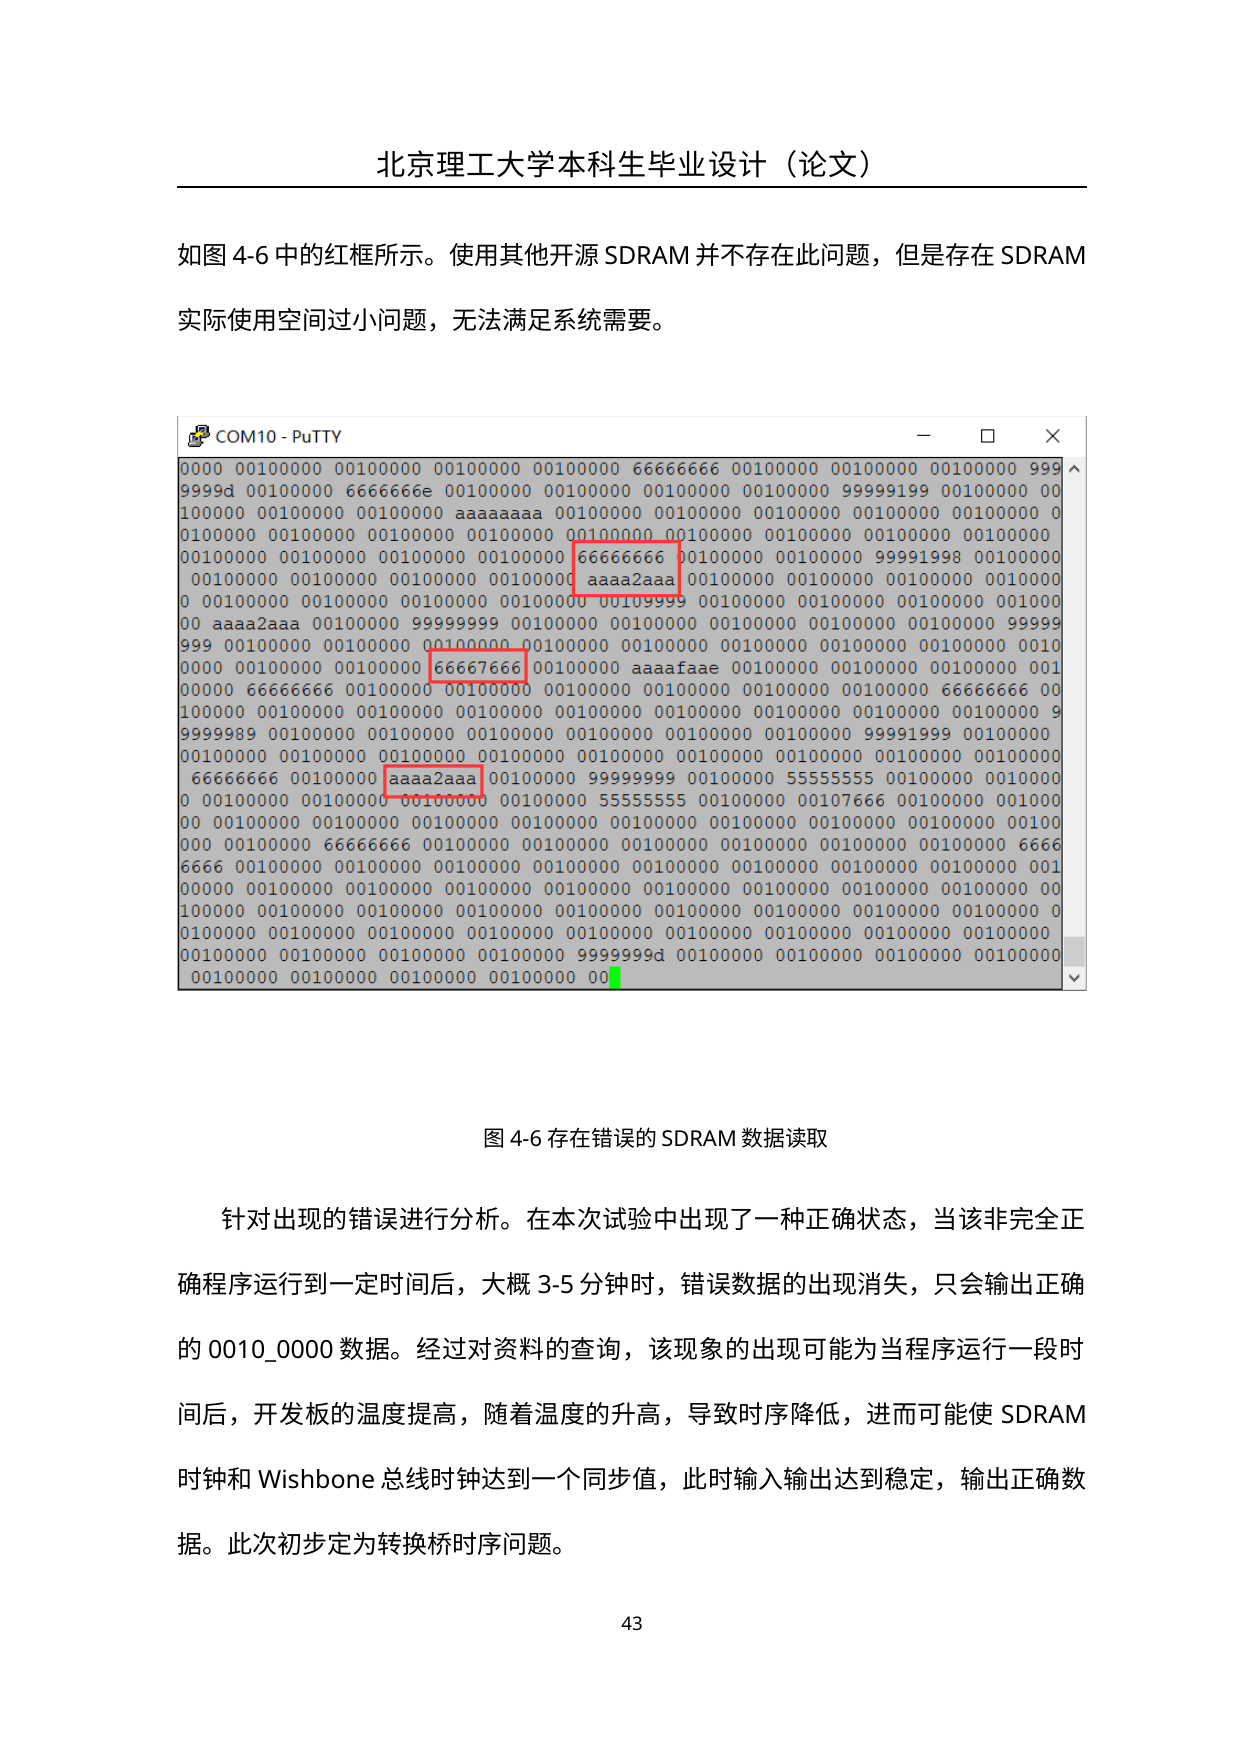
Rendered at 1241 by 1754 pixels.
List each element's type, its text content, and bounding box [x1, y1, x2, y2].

text 针对出现的错误进行分析。在本次试验中出现了一种正确状态，当该非完全正确程序运行到一定时间后，大概3-5分钟时，错误数据的出现消失，只会输出正确的0010_0000数据。经过对资料的查询，该现象的出现可能为当程序运行一段时间后，开发板的温度提高，随着温度的升高，导致时序降低，进而可能使SDRAM时钟和Wishbone总线时钟达到一个同步值，此时输入输出达到稳定，输出正确数据。此次初步定为转换桥时序问题。 [177, 1185, 1087, 1575]
text 图4-6 存在错误的SDRAM数据读取 [440, 1120, 1087, 1153]
picture [177, 416, 1087, 991]
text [177, 221, 1087, 351]
